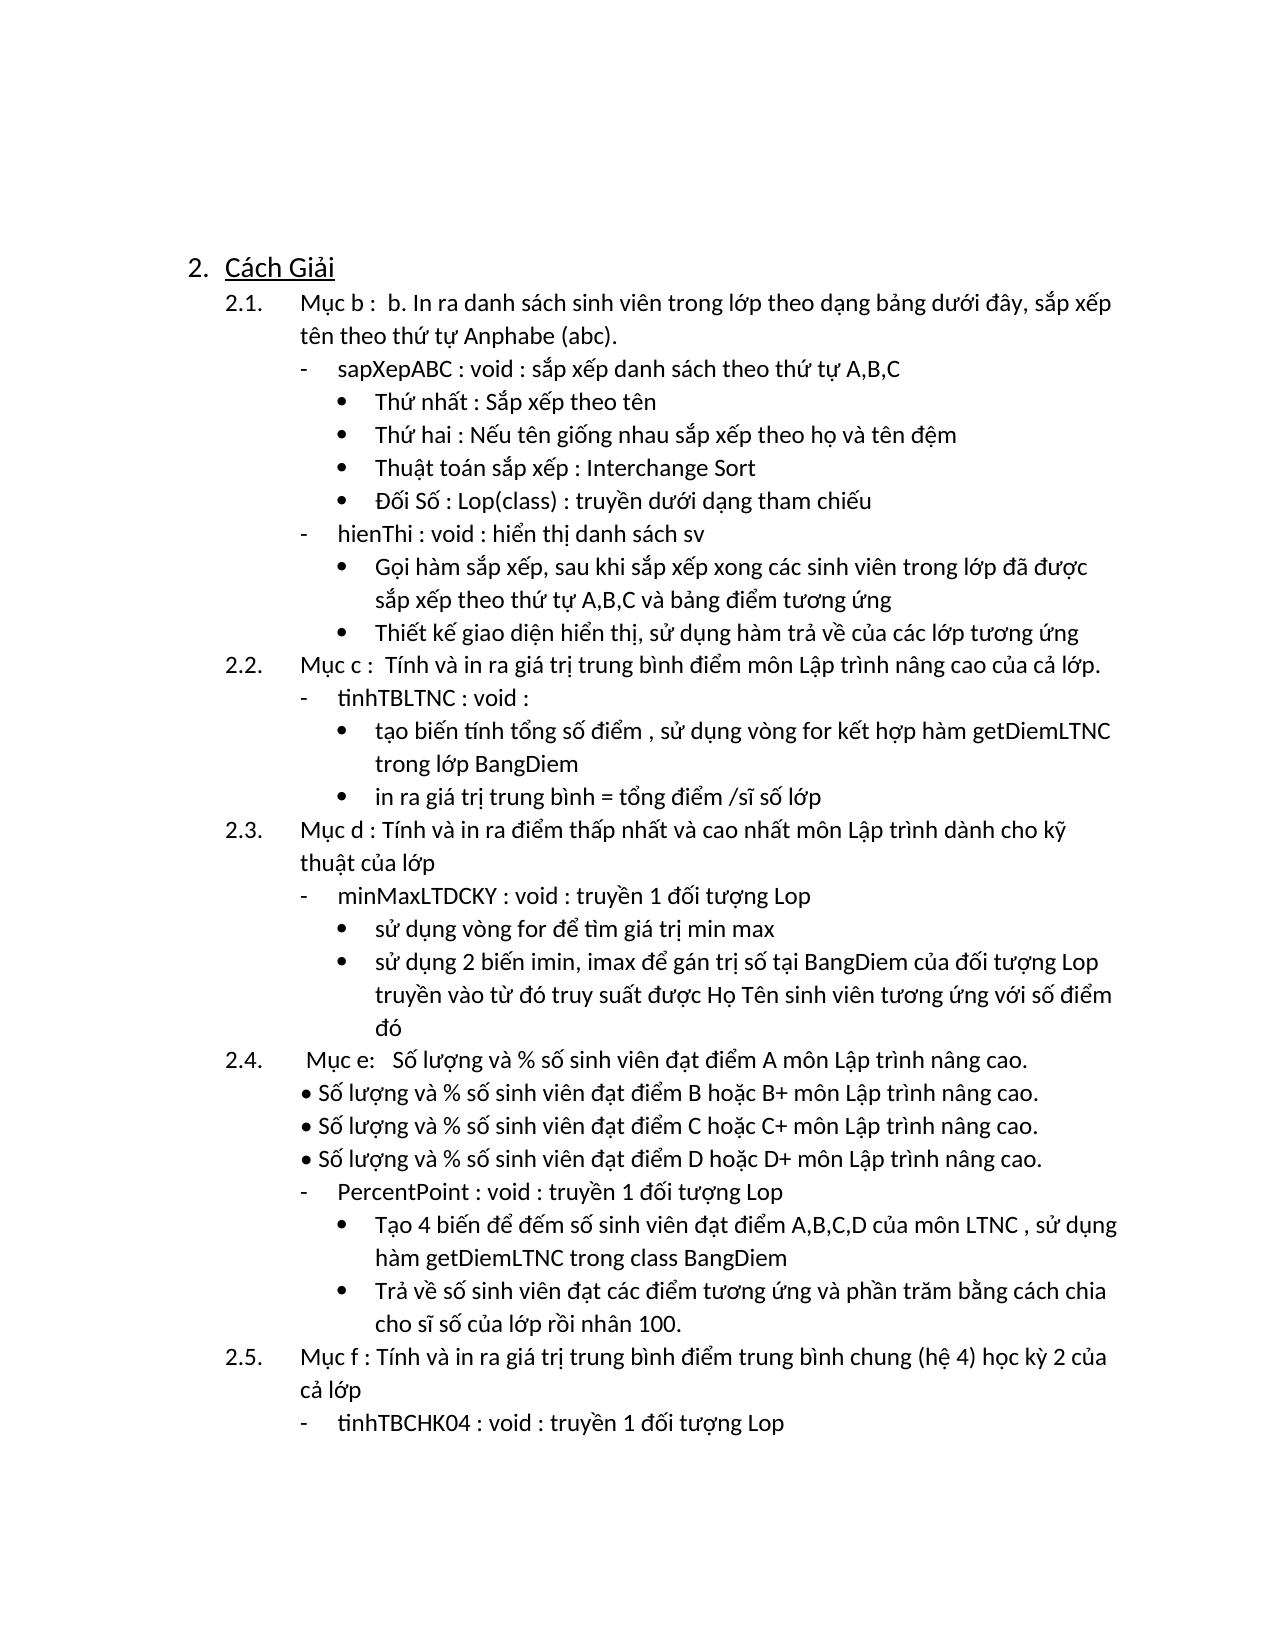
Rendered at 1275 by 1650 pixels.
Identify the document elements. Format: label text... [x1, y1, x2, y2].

list Mục d : Tính và in ra điểm thấp nhất và cao nhất môn Lập trình dành cho kỹ thuật của lớp [225, 814, 1125, 878]
list in ra giá trị trung bình = tổng điểm /sĩ số lớp [337, 781, 1125, 812]
list • Số lượng và % số sinh viên đạt điểm D hoặc D+ môn Lập trình nâng cao. [300, 1143, 1125, 1174]
list • Số lượng và % số sinh viên đạt điểm B hoặc B+ môn Lập trình nâng cao. [300, 1078, 1125, 1108]
list sapXepABC : void : sắp xếp danh sách theo thứ tự A,B,C [300, 353, 1125, 384]
list Mục b : b. In ra danh sách sinh viên trong lớp theo dạng bảng dưới đây, sắp xếp tên theo thứ tự Anphabe (abc). [225, 288, 1125, 351]
list tinhTBLTNC : void : [300, 683, 1125, 713]
list Thiết kế giao diện hiển thị, sử dụng hàm trả về của các lớp tương ứng [337, 617, 1125, 647]
list Đối Số : Lop(class) : truyền dưới dạng tham chiếu [337, 485, 1125, 516]
list Mục f : Tính và in ra giá trị trung bình điểm trung bình chung (hệ 4) học kỳ 2 của cả lớp [225, 1341, 1125, 1404]
list Thuật toán sắp xếp : Interchange Sort [337, 452, 1125, 483]
list Cách Giải [187, 249, 1125, 285]
list Mục c : Tính và in ra giá trị trung bình điểm môn Lập trình nâng cao của cả lớp. [225, 650, 1125, 680]
list PercentPoint : void : truyền 1 đối tượng Lop [300, 1176, 1125, 1207]
list Trả về số sinh viên đạt các điểm tương ứng và phần trăm bằng cách chia cho sĩ số của lớp rồi nhân 100. [337, 1275, 1125, 1338]
list Gọi hàm sắp xếp, sau khi sắp xếp xong các sinh viên trong lớp đã được sắp xếp theo thứ tự A,B,C và bảng điểm tương ứng [337, 551, 1125, 614]
list tinhTBCHK04 : void : truyền 1 đối tượng Lop [300, 1407, 1125, 1437]
list Tạo 4 biến để đếm số sinh viên đạt điểm A,B,C,D của môn LTNC , sử dụng hàm getDiemLTNC trong class BangDiem [337, 1209, 1125, 1273]
list sử dụng vòng for để tìm giá trị min max [337, 913, 1125, 943]
list Thứ nhất : Sắp xếp theo tên [337, 386, 1125, 417]
list tạo biến tính tổng số điểm , sử dụng vòng for kết hợp hàm getDiemLTNC trong lớp BangDiem [337, 716, 1125, 779]
list sử dụng 2 biến imin, imax để gán trị số tại BangDiem của đối tượng Lop truyền vào từ đó truy suất được Họ Tên sinh viên tương ứng với số điểm đó [337, 946, 1125, 1042]
list Mục e: Số lượng và % số sinh viên đạt điểm A môn Lập trình nâng cao. [225, 1045, 1125, 1075]
list hienThi : void : hiển thị danh sách sv [300, 518, 1125, 548]
list Thứ hai : Nếu tên giống nhau sắp xếp theo họ và tên đệm [337, 419, 1125, 450]
list minMaxLTDCKY : void : truyền 1 đối tượng Lop [300, 880, 1125, 911]
list • Số lượng và % số sinh viên đạt điểm C hoặc C+ môn Lập trình nâng cao. [300, 1111, 1125, 1141]
